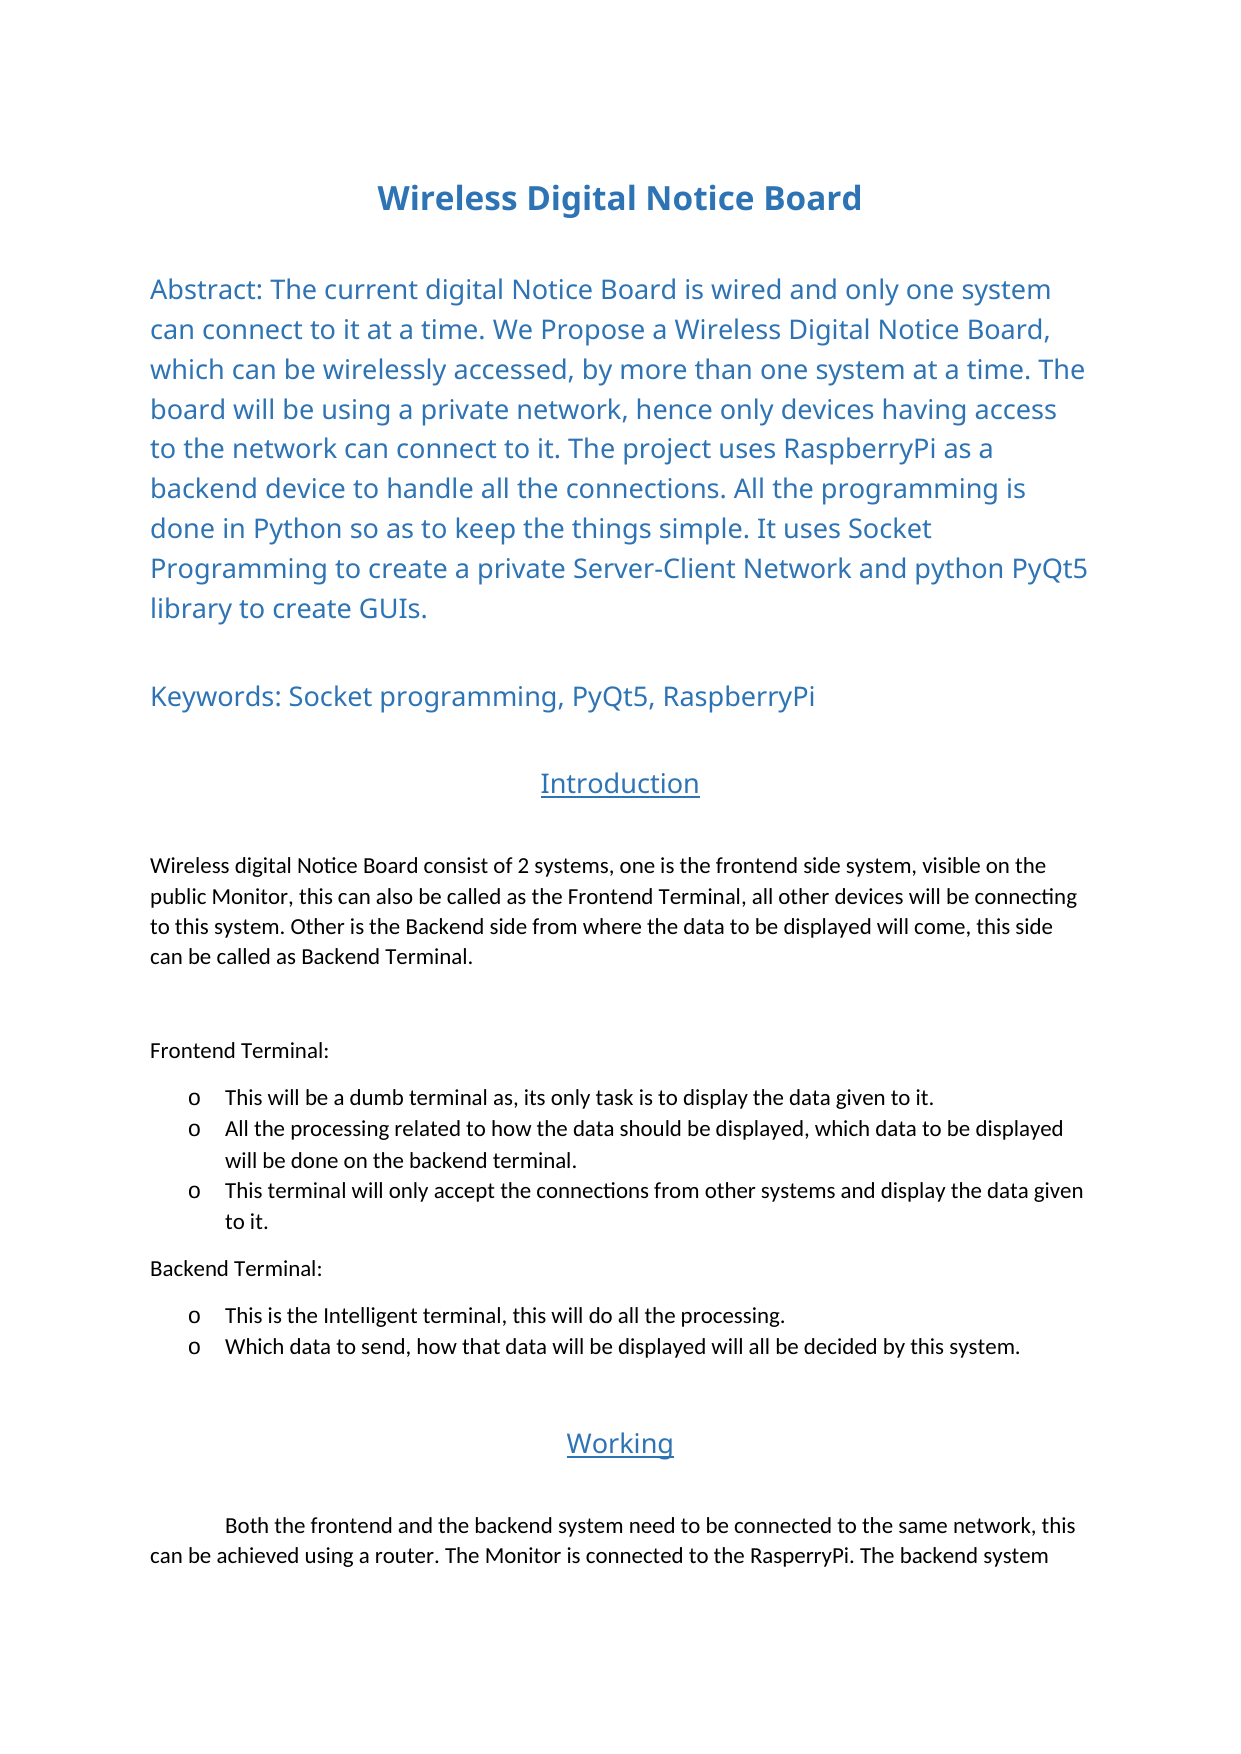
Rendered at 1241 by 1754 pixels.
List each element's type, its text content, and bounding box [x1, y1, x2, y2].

list Which data to send, how that data will be displayed will all be decided by this system. [187, 1332, 1090, 1362]
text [150, 1511, 1090, 1569]
list This terminal will only accept the connections from other systems and display the data given to it. [187, 1176, 1090, 1235]
list This will be a dumb terminal as, its only task is to display the data given to it. [187, 1083, 1090, 1112]
subtitle Abstract: The current digital Notice Board is wired and only one system can connect to it at a time. We Propose a Wireless Digital Notice Board, which can be wirelessly accessed, by more than one system at a time. The board will be using a private network, hence only devices having access to the network can connect to it. The project uses RaspberryPi as a backend device to handle all the connections. All the programming is done in Python so as to keep the things simple. It uses Socket Programming to create a private Server-Client Network and python PyQt5 library to create GUIs. [150, 271, 1090, 626]
subtitle Working [150, 1424, 1090, 1461]
subtitle Introduction [150, 765, 1090, 802]
text Wireless digital Notice Board consist of 2 systems, one is the frontend side system, visible on the public Monitor, this can also be called as the Frontend Terminal, all other devices will be connecting to this system. Other is the Backend side from where the data to be displayed will come, this side can be called as Backend Terminal. [150, 852, 1090, 970]
text Frontend Terminal: [150, 1036, 1090, 1064]
subtitle Wireless Digital Notice Board [150, 175, 1090, 220]
list This is the Intelligent terminal, this will do all the processing. [187, 1301, 1090, 1330]
list All the processing related to how the data should be displayed, which data to be displayed will be done on the backend terminal. [187, 1114, 1090, 1174]
text Backend Terminal: [150, 1254, 1090, 1282]
subtitle Keywords: Socket programming, PyQt5, RaspberryPi [150, 677, 1090, 714]
